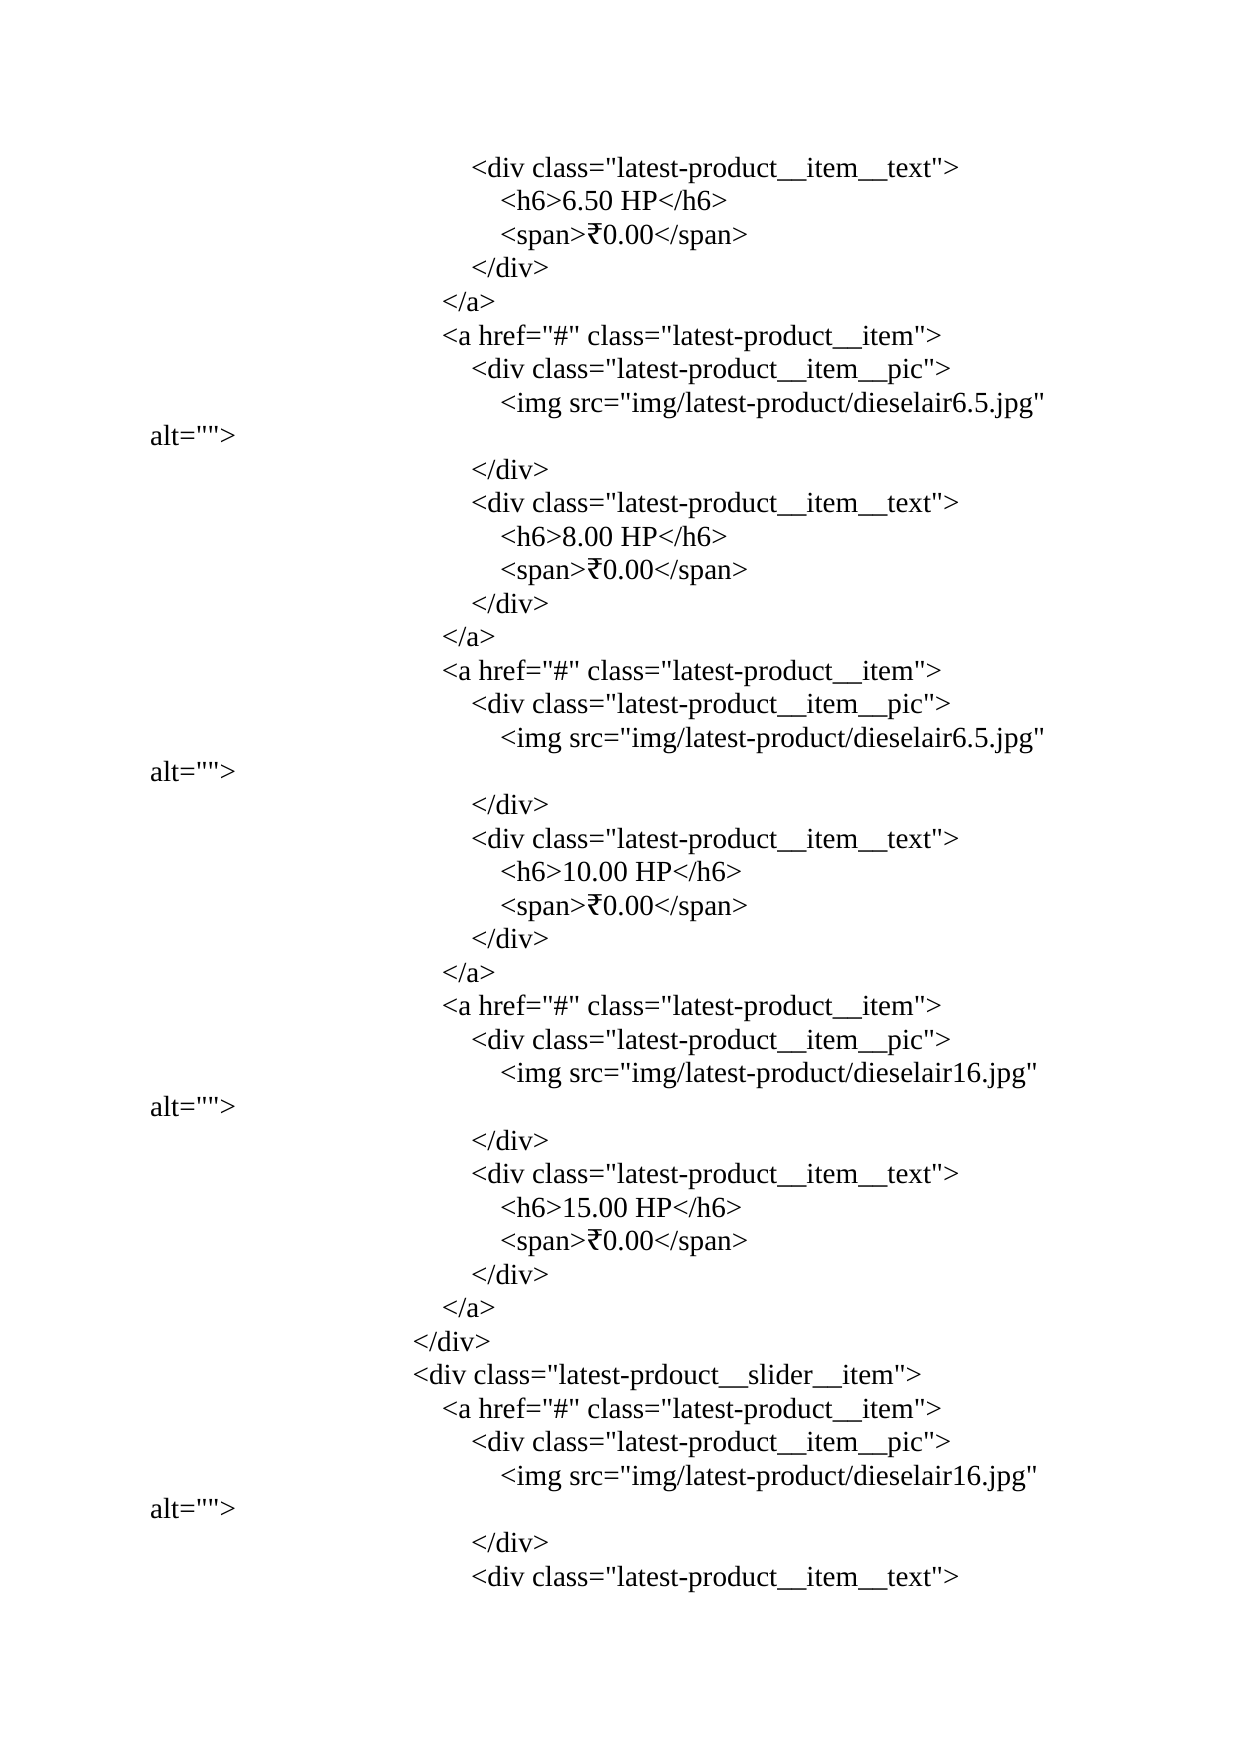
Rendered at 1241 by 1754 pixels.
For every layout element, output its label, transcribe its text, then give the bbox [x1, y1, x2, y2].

text <div class="latest-product__item__pic"> [150, 1022, 1090, 1056]
text </div> [150, 1123, 1090, 1156]
text <h6>10.00 HP</h6> [150, 854, 1090, 888]
text <span>₹0.00</span> [150, 888, 1090, 921]
text </div> [150, 586, 1090, 619]
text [150, 1391, 1090, 1424]
text </div> [150, 1324, 1090, 1357]
text </div> [150, 1525, 1090, 1559]
text <a href="#" class="latest-product__item"> [150, 653, 1090, 687]
text </div> [150, 452, 1090, 485]
text <div class="latest-prdouct__slider__item"> [150, 1357, 1090, 1391]
text </div> [150, 921, 1090, 955]
text <img src="img/latest-product/dieselair6.5.jpg" alt=""> [150, 720, 1090, 787]
text <img src="img/latest-product/dieselair16.jpg" alt=""> [150, 1056, 1090, 1123]
text <h6>15.00 HP</h6> [150, 1190, 1090, 1223]
text <span>₹0.00</span> [150, 1223, 1090, 1257]
text <img src="img/latest-product/dieselair6.5.jpg" alt=""> [150, 385, 1090, 452]
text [150, 1458, 1090, 1525]
text </div> [150, 787, 1090, 821]
text </div> [150, 1257, 1090, 1290]
text <span>₹0.00</span> [150, 552, 1090, 586]
text <div class="latest-product__item__text"> [150, 485, 1090, 519]
text <a href="#" class="latest-product__item"> [150, 988, 1090, 1022]
text <h6>6.50 HP</h6> [150, 183, 1090, 217]
text <div class="latest-product__item__pic"> [150, 1424, 1090, 1458]
text </a> [150, 1290, 1090, 1324]
text <div class="latest-product__item__text"> [150, 150, 1090, 183]
text </a> [150, 619, 1090, 653]
text <div class="latest-product__item__pic"> [150, 687, 1090, 720]
text <div class="latest-product__item__text"> [150, 1156, 1090, 1190]
text </a> [150, 284, 1090, 318]
text <div class="latest-product__item__text"> [150, 1559, 1090, 1592]
text </div> [150, 251, 1090, 284]
text <h6>8.00 HP</h6> [150, 519, 1090, 552]
text <div class="latest-product__item__text"> [150, 821, 1090, 854]
text </a> [150, 955, 1090, 988]
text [150, 318, 1090, 351]
text <span>₹0.00</span> [150, 217, 1090, 251]
text <div class="latest-product__item__pic"> [150, 351, 1090, 385]
